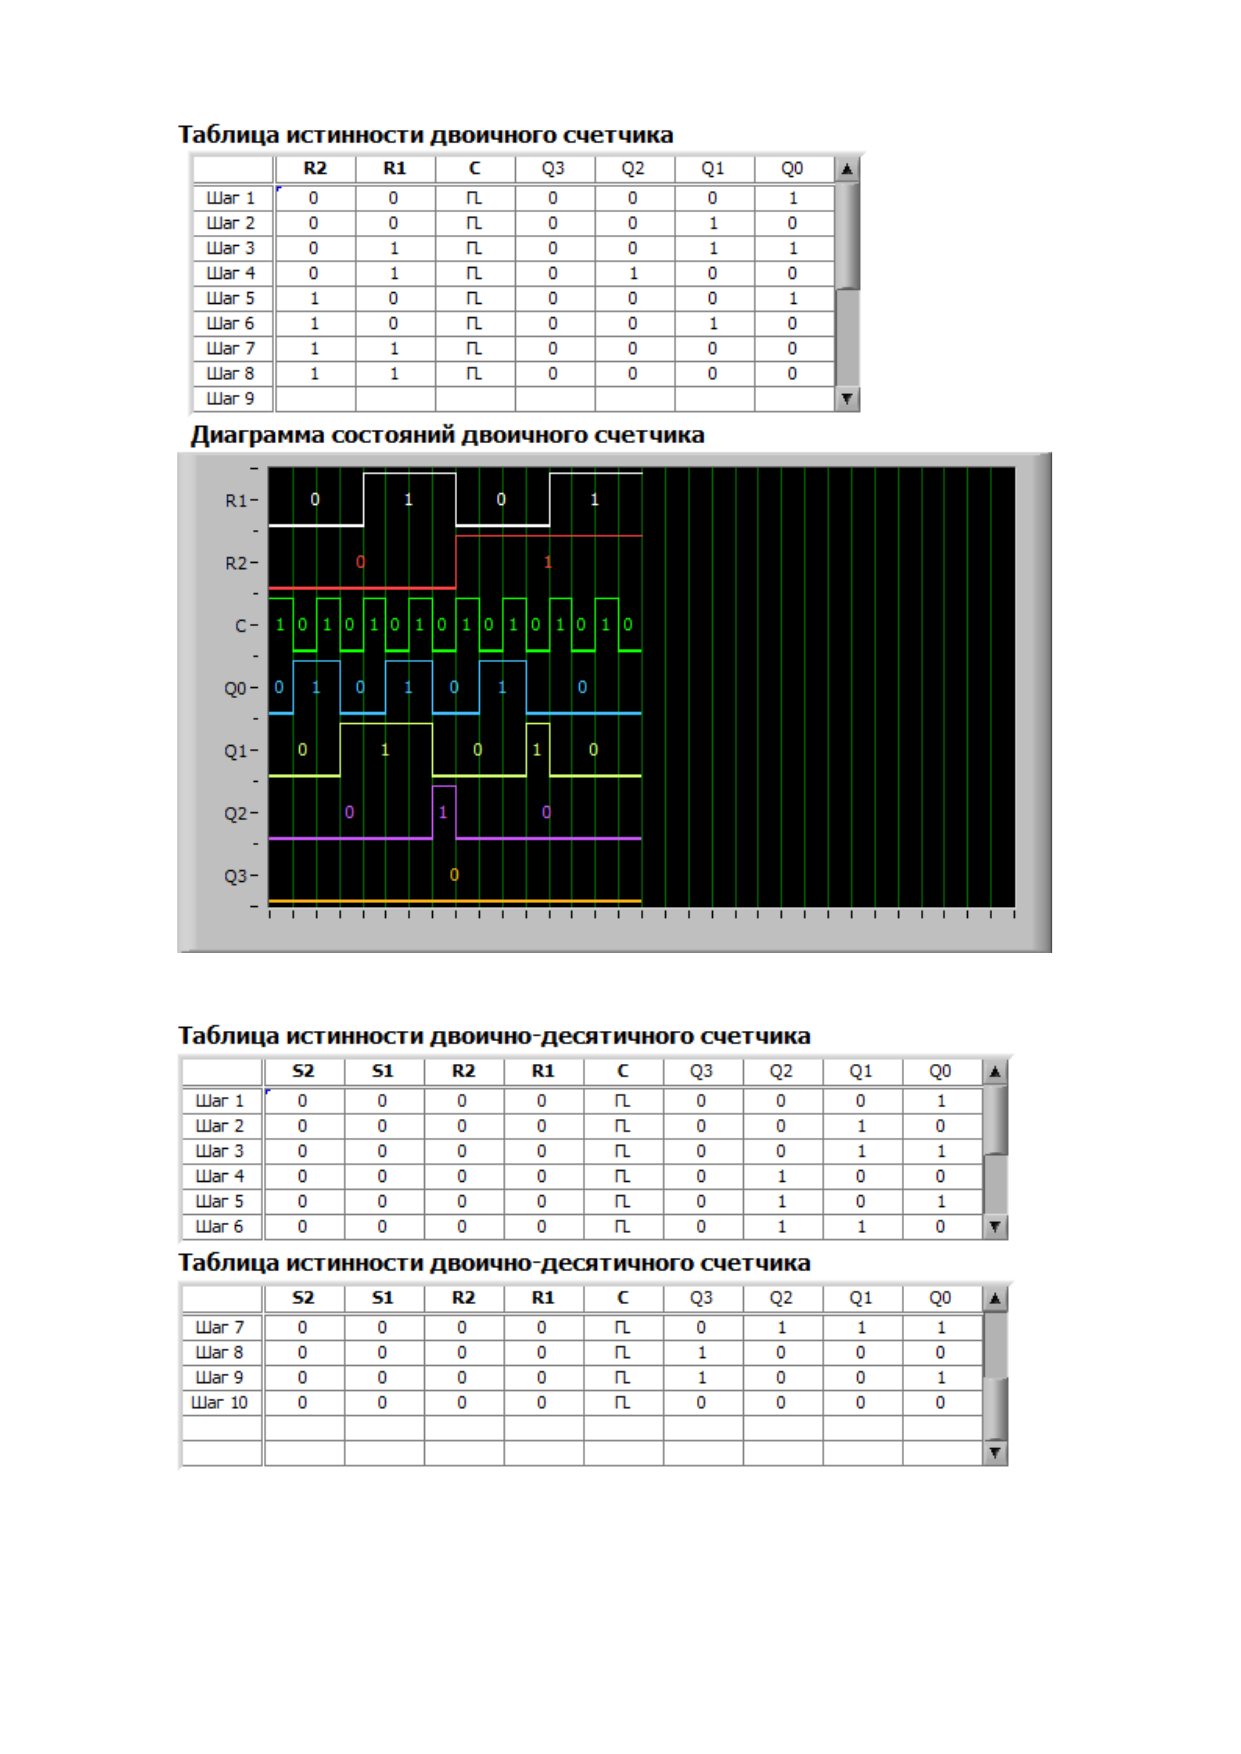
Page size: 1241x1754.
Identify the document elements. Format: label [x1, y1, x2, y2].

picture [177, 1019, 1015, 1473]
picture [177, 118, 1053, 953]
